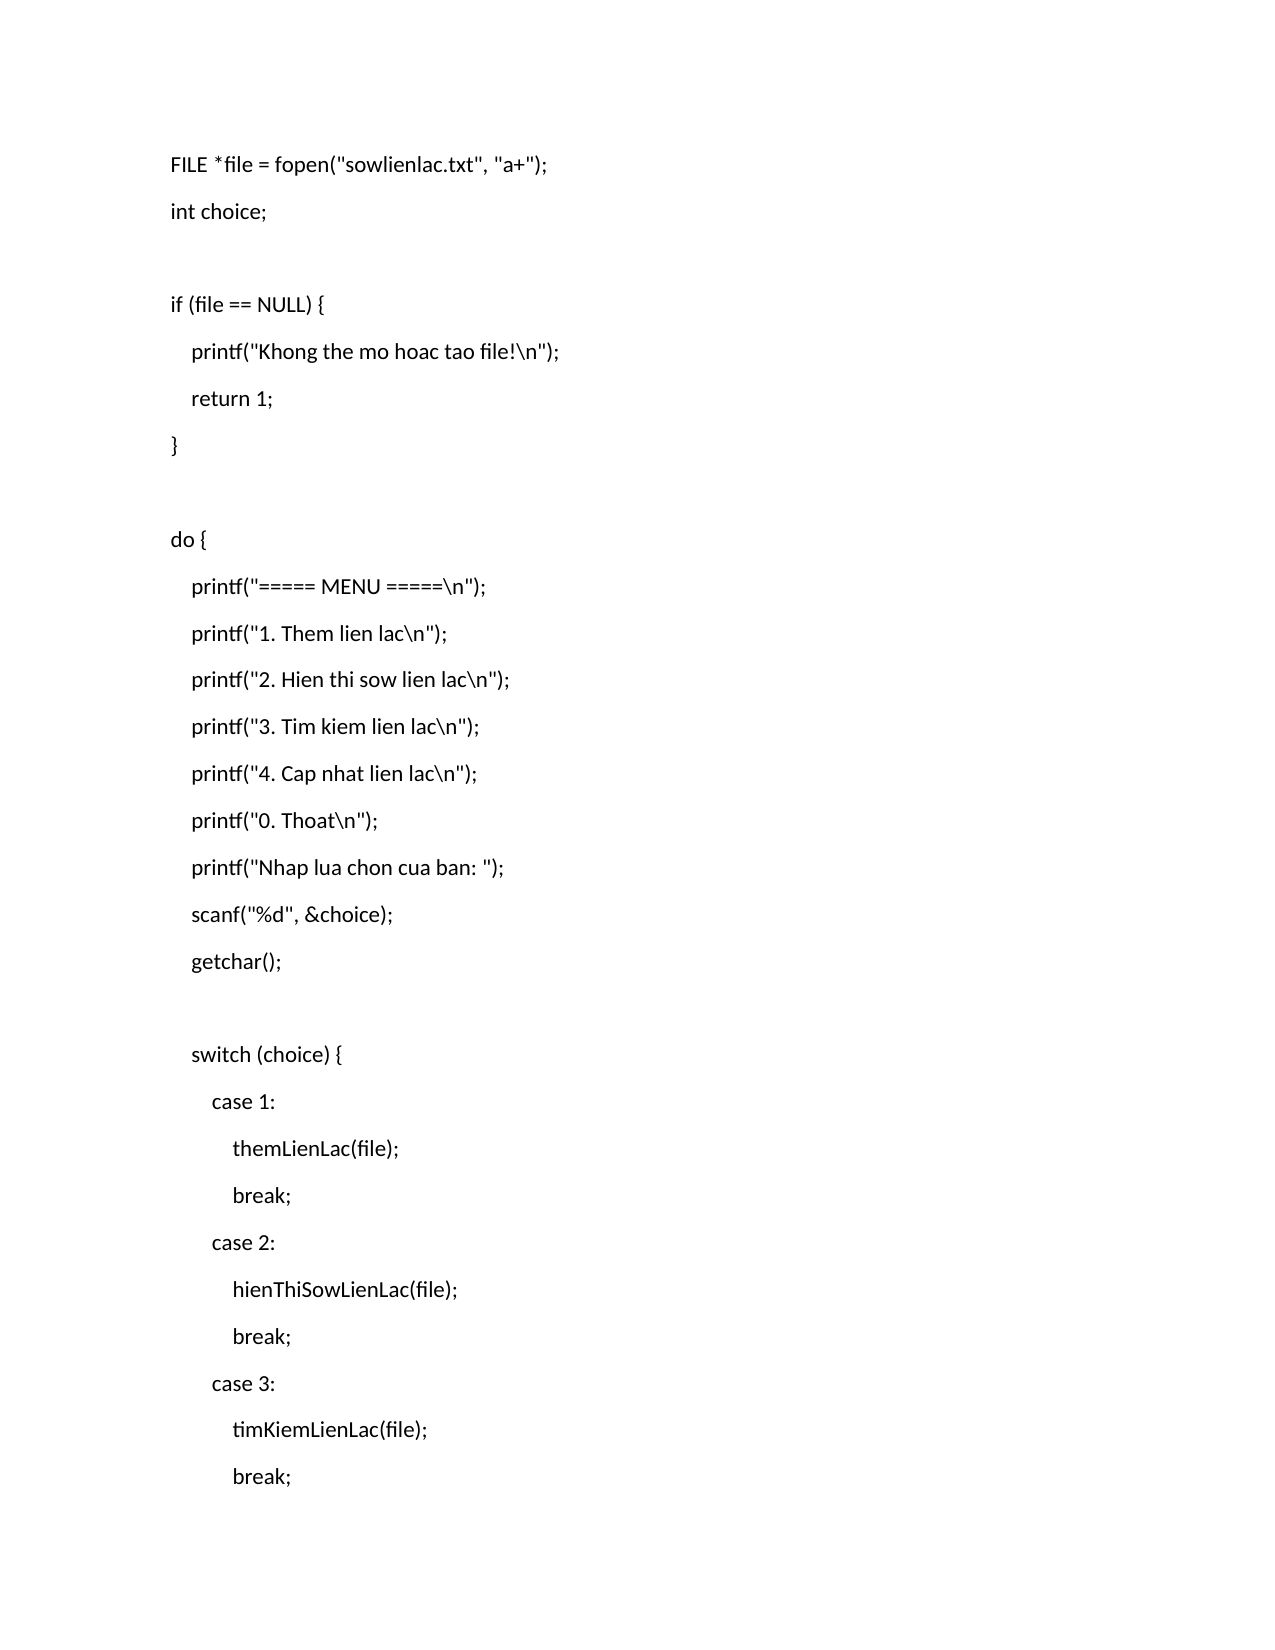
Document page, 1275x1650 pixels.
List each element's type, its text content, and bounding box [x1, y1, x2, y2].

text int choice; [150, 197, 1125, 225]
text printf("0. Thoat\n"); [150, 806, 1125, 834]
text case 1: [150, 1087, 1125, 1116]
text hienThiSowLienLac(file); [150, 1275, 1125, 1303]
text scanf("%d", &choice); [150, 900, 1125, 928]
text themLienLac(file); [150, 1134, 1125, 1162]
text switch (choice) { [150, 1041, 1125, 1069]
text getchar(); [150, 947, 1125, 975]
text break; [150, 1322, 1125, 1350]
text timKiemLienLac(file); [150, 1416, 1125, 1444]
text printf("Nhap lua chon cua ban: "); [150, 853, 1125, 881]
text printf("4. Cap nhat lien lac\n"); [150, 759, 1125, 787]
text break; [150, 1181, 1125, 1209]
text if (file == NULL) { [150, 291, 1125, 319]
text printf("1. Them lien lac\n"); [150, 619, 1125, 647]
text printf("Khong the mo hoac tao file!\n"); [150, 337, 1125, 366]
text printf("3. Tim kiem lien lac\n"); [150, 712, 1125, 741]
text do { [150, 525, 1125, 553]
text break; [150, 1462, 1125, 1491]
text printf("===== MENU =====\n"); [150, 572, 1125, 600]
text return 1; [150, 384, 1125, 412]
text case 2: [150, 1228, 1125, 1256]
text } [150, 431, 1125, 459]
text case 3: [150, 1369, 1125, 1397]
text FILE *file = fopen("sowlienlac.txt", "a+"); [150, 150, 1125, 178]
text printf("2. Hien thi sow lien lac\n"); [150, 666, 1125, 694]
